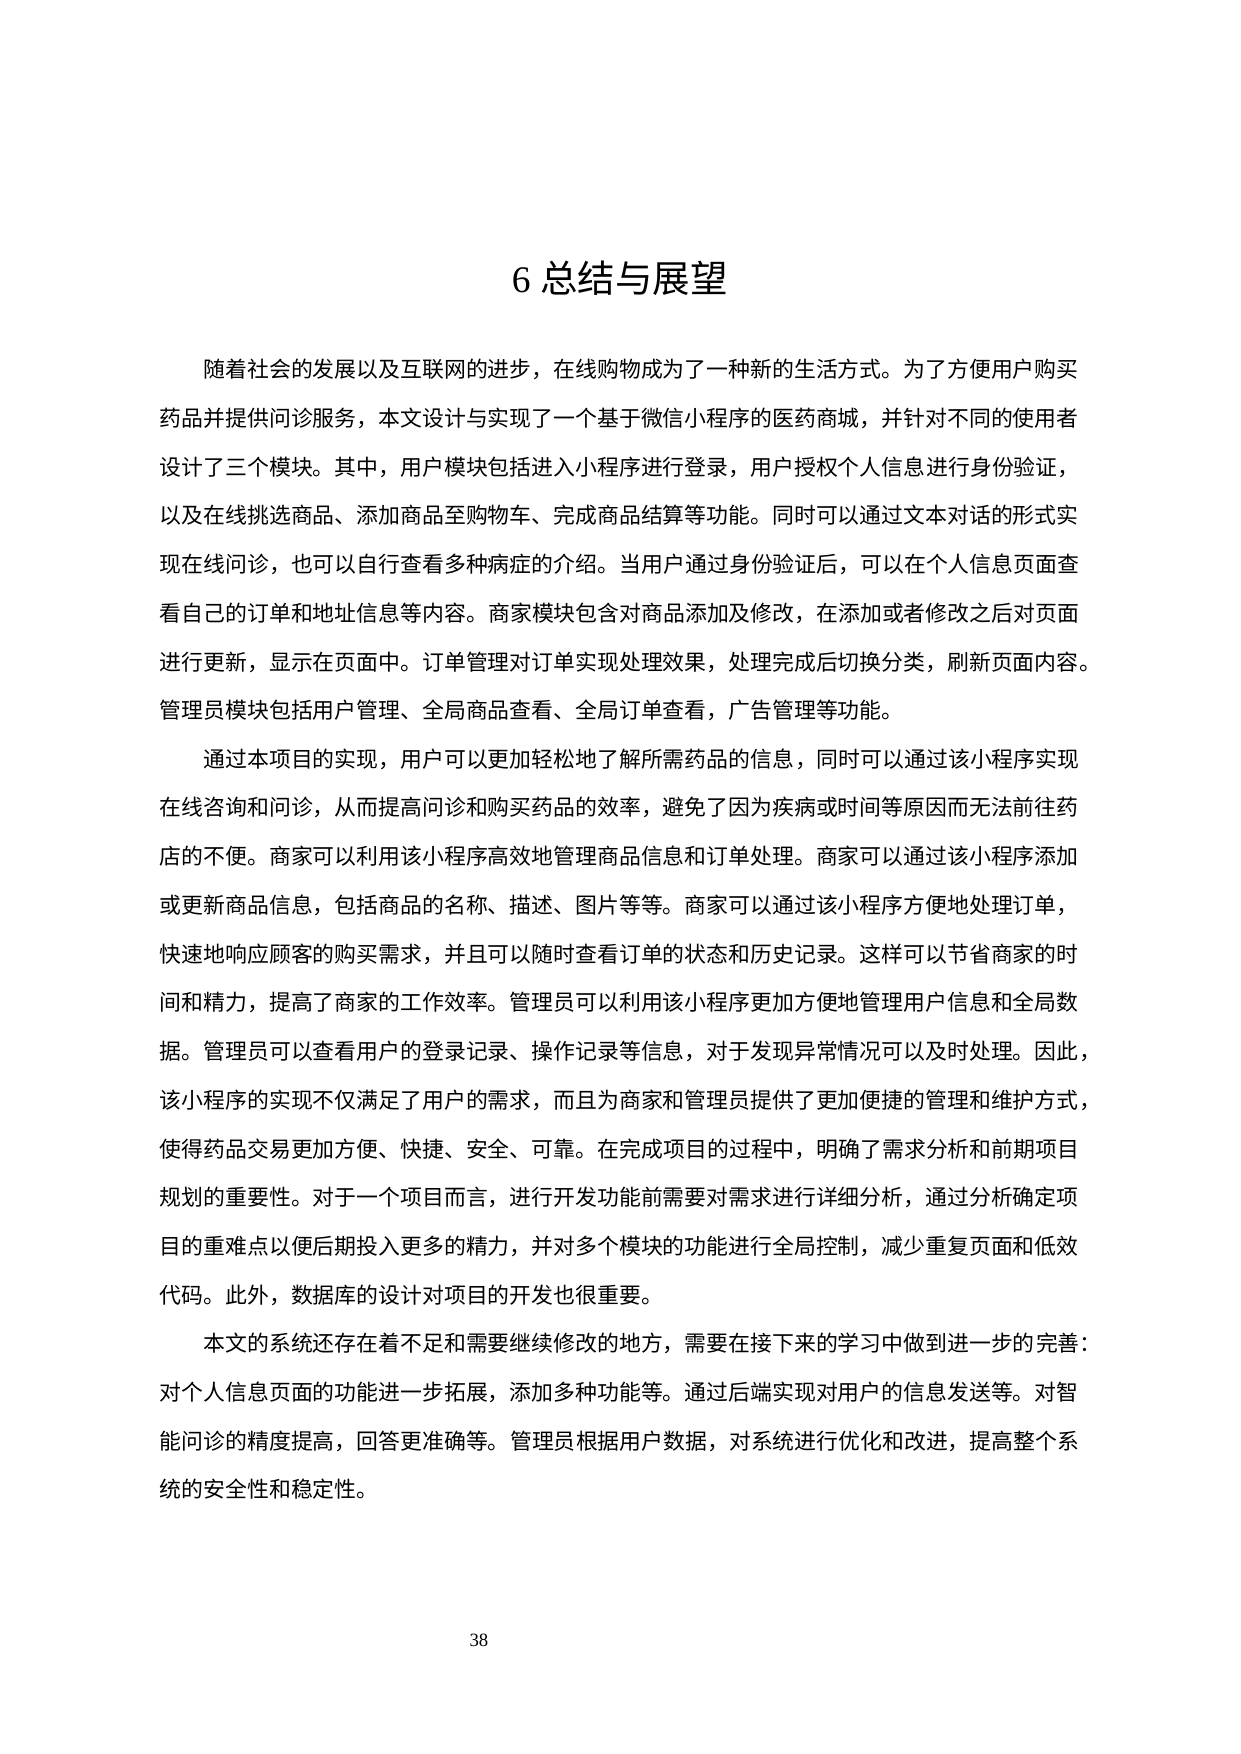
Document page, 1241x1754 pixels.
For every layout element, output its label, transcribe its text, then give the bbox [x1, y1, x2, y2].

text 随着社会的发展以及互联网的进步，在线购物成为了一种新的生活方式。为了方便用户购买药品并提供问诊服务，本文设计与实现了一个基于微信小程序的医药商城，并针对不同的使用者设计了三个模块。其中，用户模块包括进入小程序进行登录，用户授权个人信息进行身份验证，以及在线挑选商品、添加商品至购物车、完成商品结算等功能。同时可以通过文本对话的形式实现在线问诊，也可以自行查看多种病症的介绍。当用户通过身份验证后，可以在个人信息页面查看自己的订单和地址信息等内容。商家模块包含对商品添加及修改，在添加或者修改之后对页面进行更新，显示在页面中。订单管理对订单实现处理效果，处理完成后切换分类，刷新页面内容。管理员模块包括用户管理、全局商品查看、全局订单查看，广告管理等功能。 [159, 352, 1079, 725]
text 6 总结与展望 [159, 243, 1079, 308]
text 通过本项目的实现，用户可以更加轻松地了解所需药品的信息，同时可以通过该小程序实现在线咨询和问诊，从而提高问诊和购买药品的效率，避免了因为疾病或时间等原因而无法前往药店的不便。商家可以利用该小程序高效地管理商品信息和订单处理。商家可以通过该小程序添加或更新商品信息，包括商品的名称、描述、图片等等。商家可以通过该小程序方便地处理订单，快速地响应顾客的购买需求，并且可以随时查看订单的状态和历史记录。这样可以节省商家的时间和精力，提高了商家的工作效率。管理员可以利用该小程序更加方便地管理用户信息和全局数据。管理员可以查看用户的登录记录、操作记录等信息，对于发现异常情况可以及时处理。因此，该小程序的实现不仅满足了用户的需求，而且为商家和管理员提供了更加便捷的管理和维护方式，使得药品交易更加方便、快捷、安全、可靠。在完成项目的过程中，明确了需求分析和前期项目规划的重要性。对于一个项目而言，进行开发功能前需要对需求进行详细分析，通过分析确定项目的重难点以便后期投入更多的精力，并对多个模块的功能进行全局控制，减少重复页面和低效代码。此外，数据库的设计对项目的开发也很重要。 [159, 741, 1079, 1310]
text 本文的系统还存在着不足和需要继续修改的地方，需要在接下来的学习中做到进一步的完善：对个人信息页面的功能进一步拓展，添加多种功能等。通过后端实现对用户的信息发送等。对智能问诊的精度提高，回答更准确等。管理员根据用户数据，对系统进行优化和改进，提高整个系统的安全性和稳定性。 [159, 1326, 1079, 1504]
